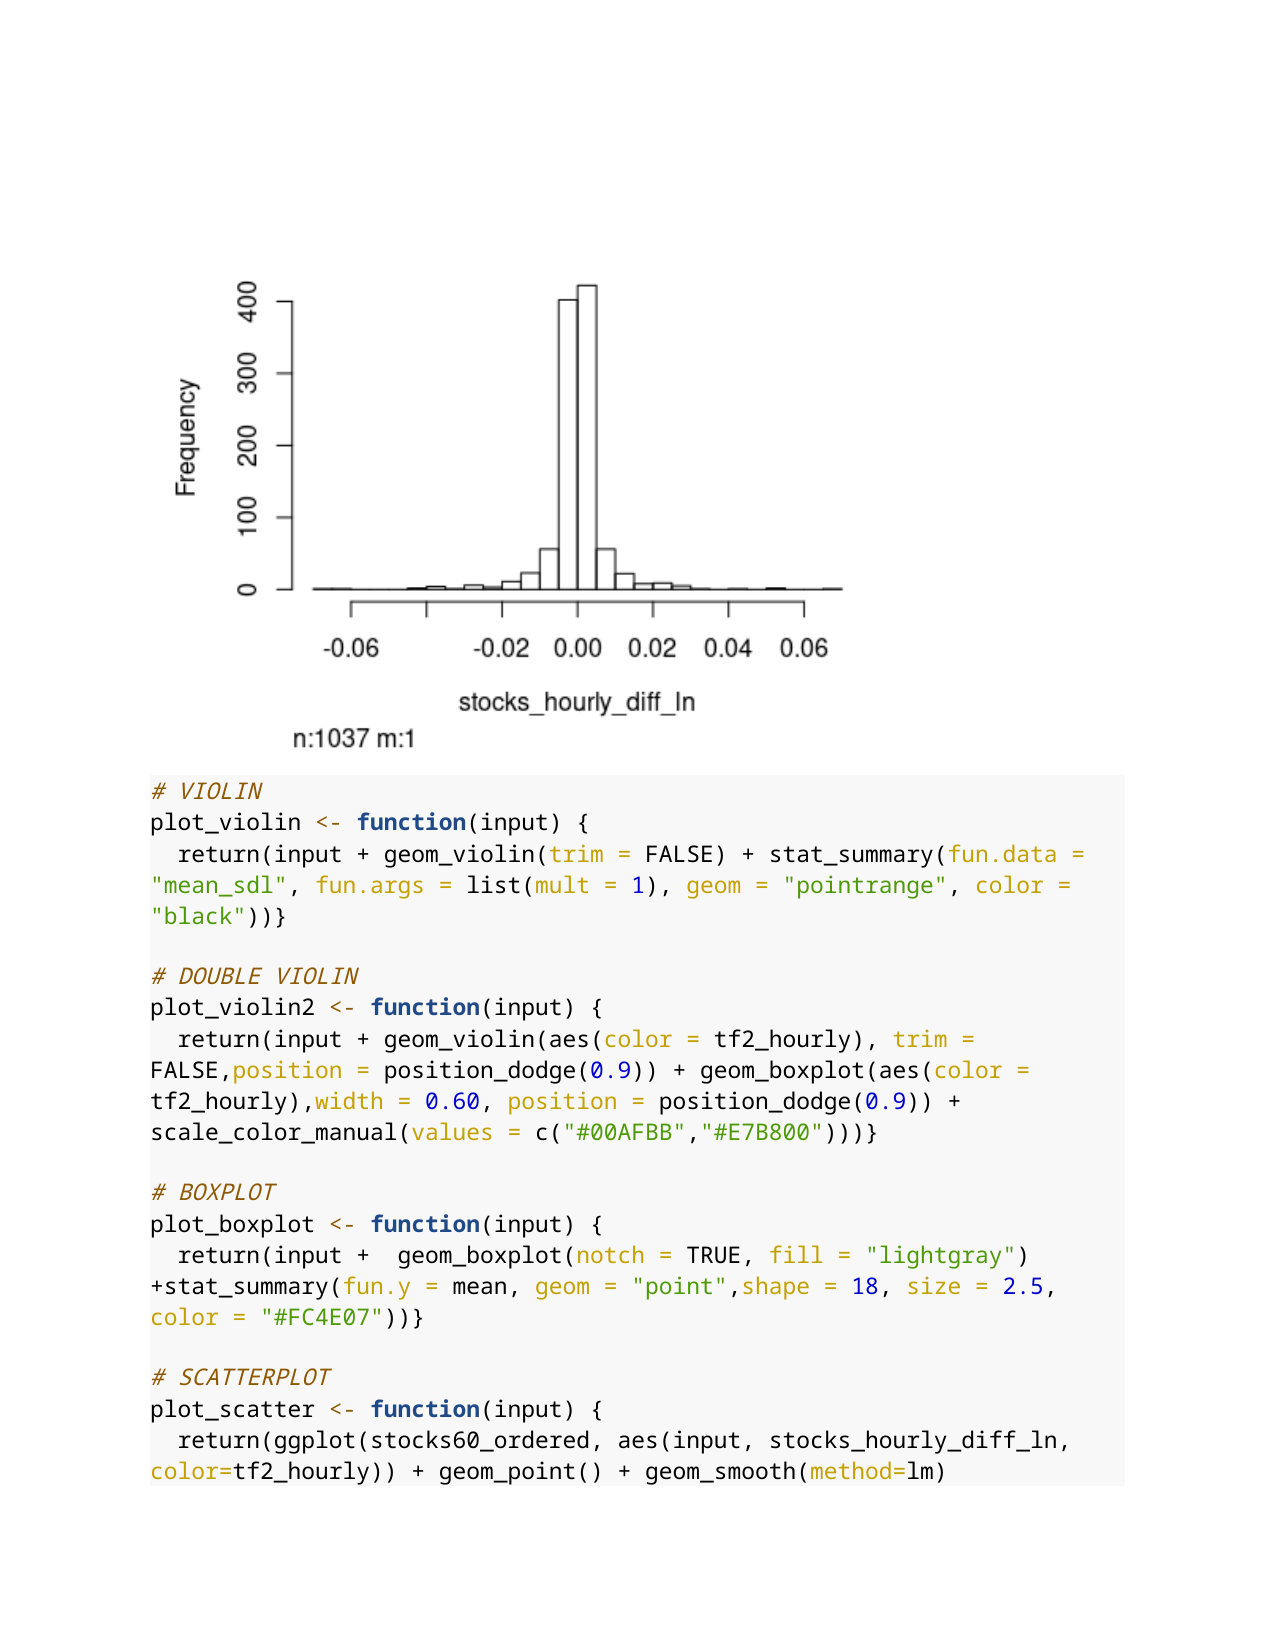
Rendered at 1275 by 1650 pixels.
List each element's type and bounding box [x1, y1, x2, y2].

picture [168, 150, 927, 757]
text [150, 775, 1125, 1486]
